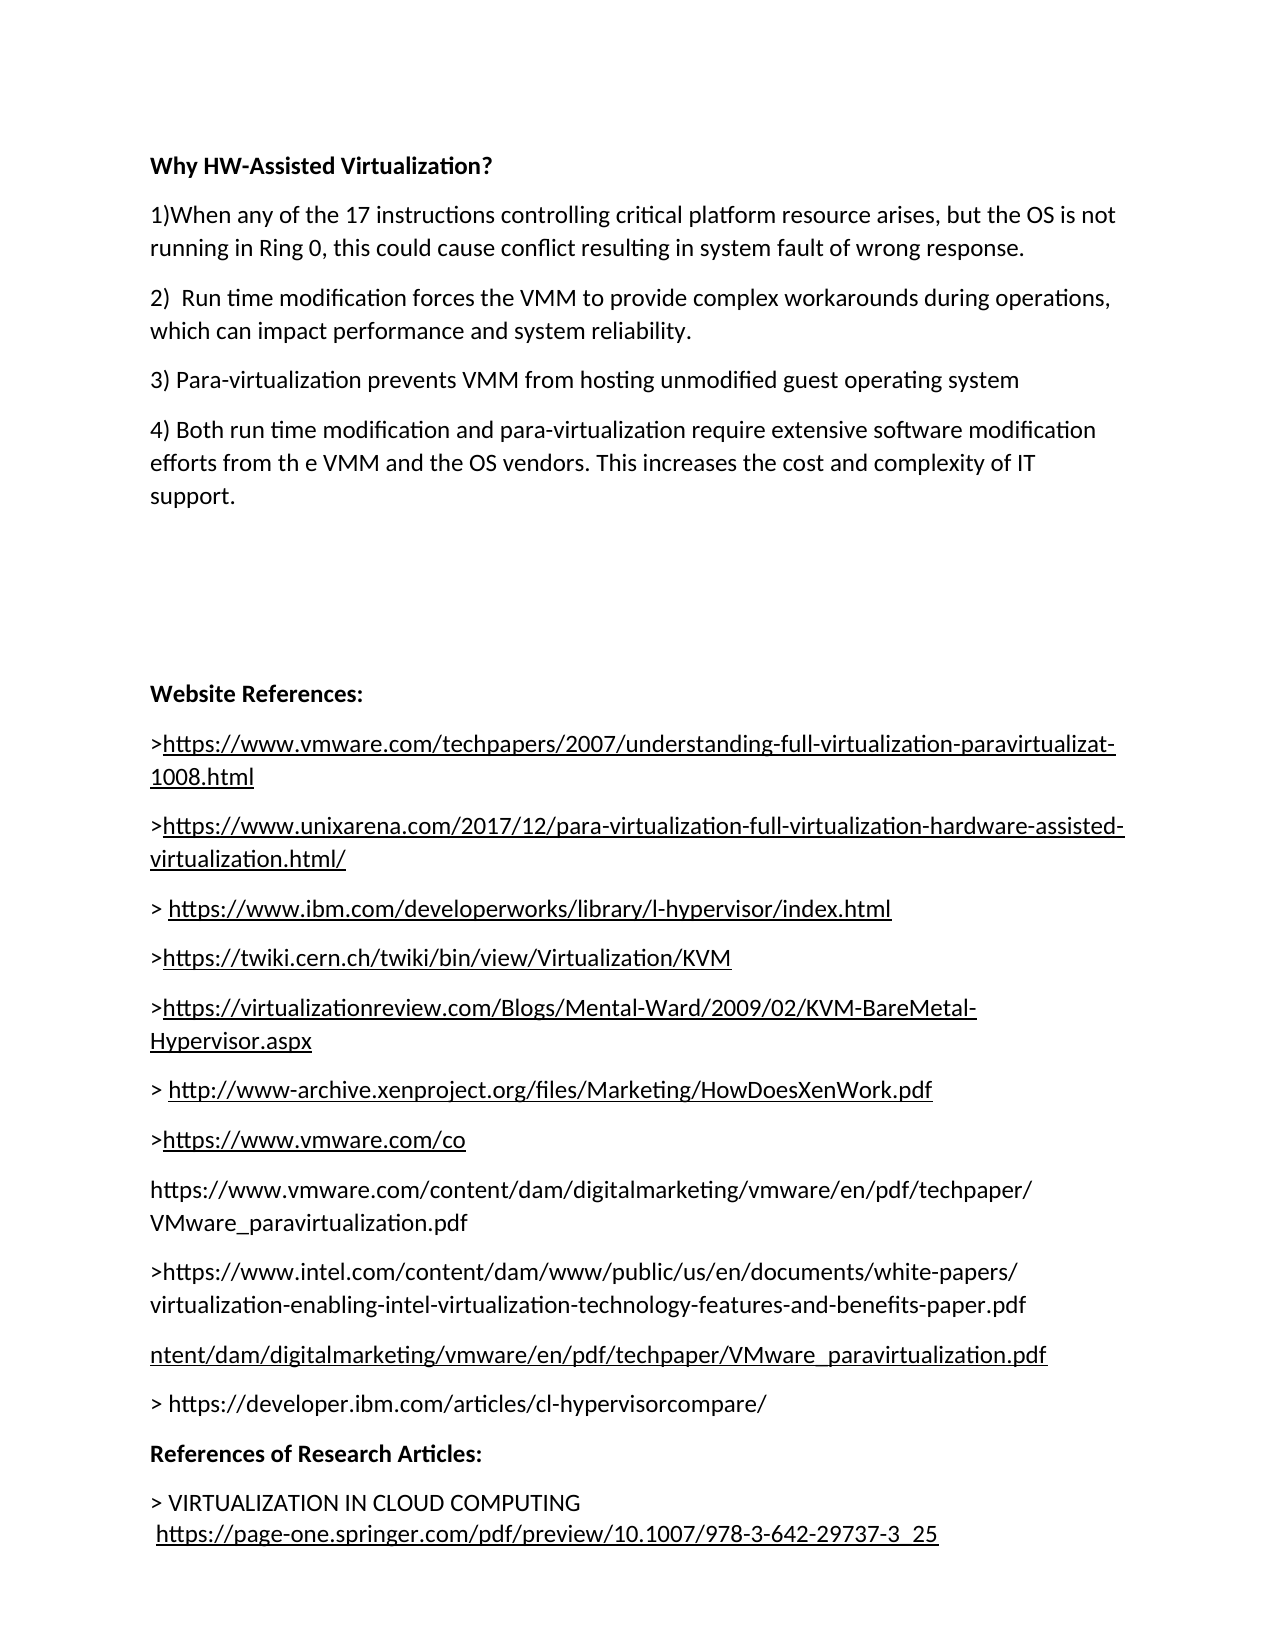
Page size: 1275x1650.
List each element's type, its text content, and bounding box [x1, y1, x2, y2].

text >https://virtualizationreview.com/Blogs/Mental-Ward/2009/02/KVM-BareMetal-Hypervisor.aspx [150, 992, 1125, 1056]
text >https://www.unixarena.com/2017/12/para-virtualization-full-virtualization-hardware-assisted-virtualization.html/ [150, 810, 1125, 874]
text Website References: [150, 678, 1125, 709]
text > https://developer.ibm.com/articles/cl-hypervisorcompare/ [150, 1388, 1125, 1419]
text References of Research Articles: [150, 1438, 1125, 1468]
text > http://www-archive.xenproject.org/files/Marketing/HowDoesXenWork.pdf [150, 1074, 1125, 1105]
text https://page-one.springer.com/pdf/preview/10.1007/978-3-642-29737-3_25 [150, 1518, 1125, 1548]
text >https://www.vmware.com/techpapers/2007/understanding-full-virtualization-paravirtualizat-1008.html [150, 728, 1125, 791]
text > https://www.ibm.com/developerworks/library/l-hypervisor/index.html [150, 893, 1125, 923]
text >https://twiki.cern.ch/twiki/bin/view/Virtualization/KVM [150, 942, 1125, 973]
text >https://www.vmware.com/co [150, 1124, 1125, 1155]
text ntent/dam/digitalmarketing/vmware/en/pdf/techpaper/VMware_paravirtualization.pdf [150, 1339, 1125, 1369]
text https://www.vmware.com/content/dam/digitalmarketing/vmware/en/pdf/techpaper/VMware_paravirtualization.pdf [150, 1174, 1125, 1237]
text >https://www.intel.com/content/dam/www/public/us/en/documents/white-papers/virtualization-enabling-intel-virtualization-technology-features-and-benefits-paper.pdf [150, 1256, 1125, 1320]
text Why HW-Assisted Virtualization? [150, 150, 1125, 181]
text 1)When any of the 17 instructions controlling critical platform resource arises, but the OS is not running in Ring 0, this could cause conflict resulting in system fault of wrong response. [150, 199, 1125, 263]
text 2) Run time modification forces the VMM to provide complex workarounds during operations, which can impact performance and system reliability. [150, 282, 1125, 346]
text 3) Para-virtualization prevents VMM from hosting unmodified guest operating system [150, 364, 1125, 395]
text > VIRTUALIZATION IN CLOUD COMPUTING [150, 1487, 1125, 1518]
text 4) Both run time modification and para-virtualization require extensive software modification efforts from th e VMM and the OS vendors. This increases the cost and complexity of IT support. [150, 414, 1125, 511]
